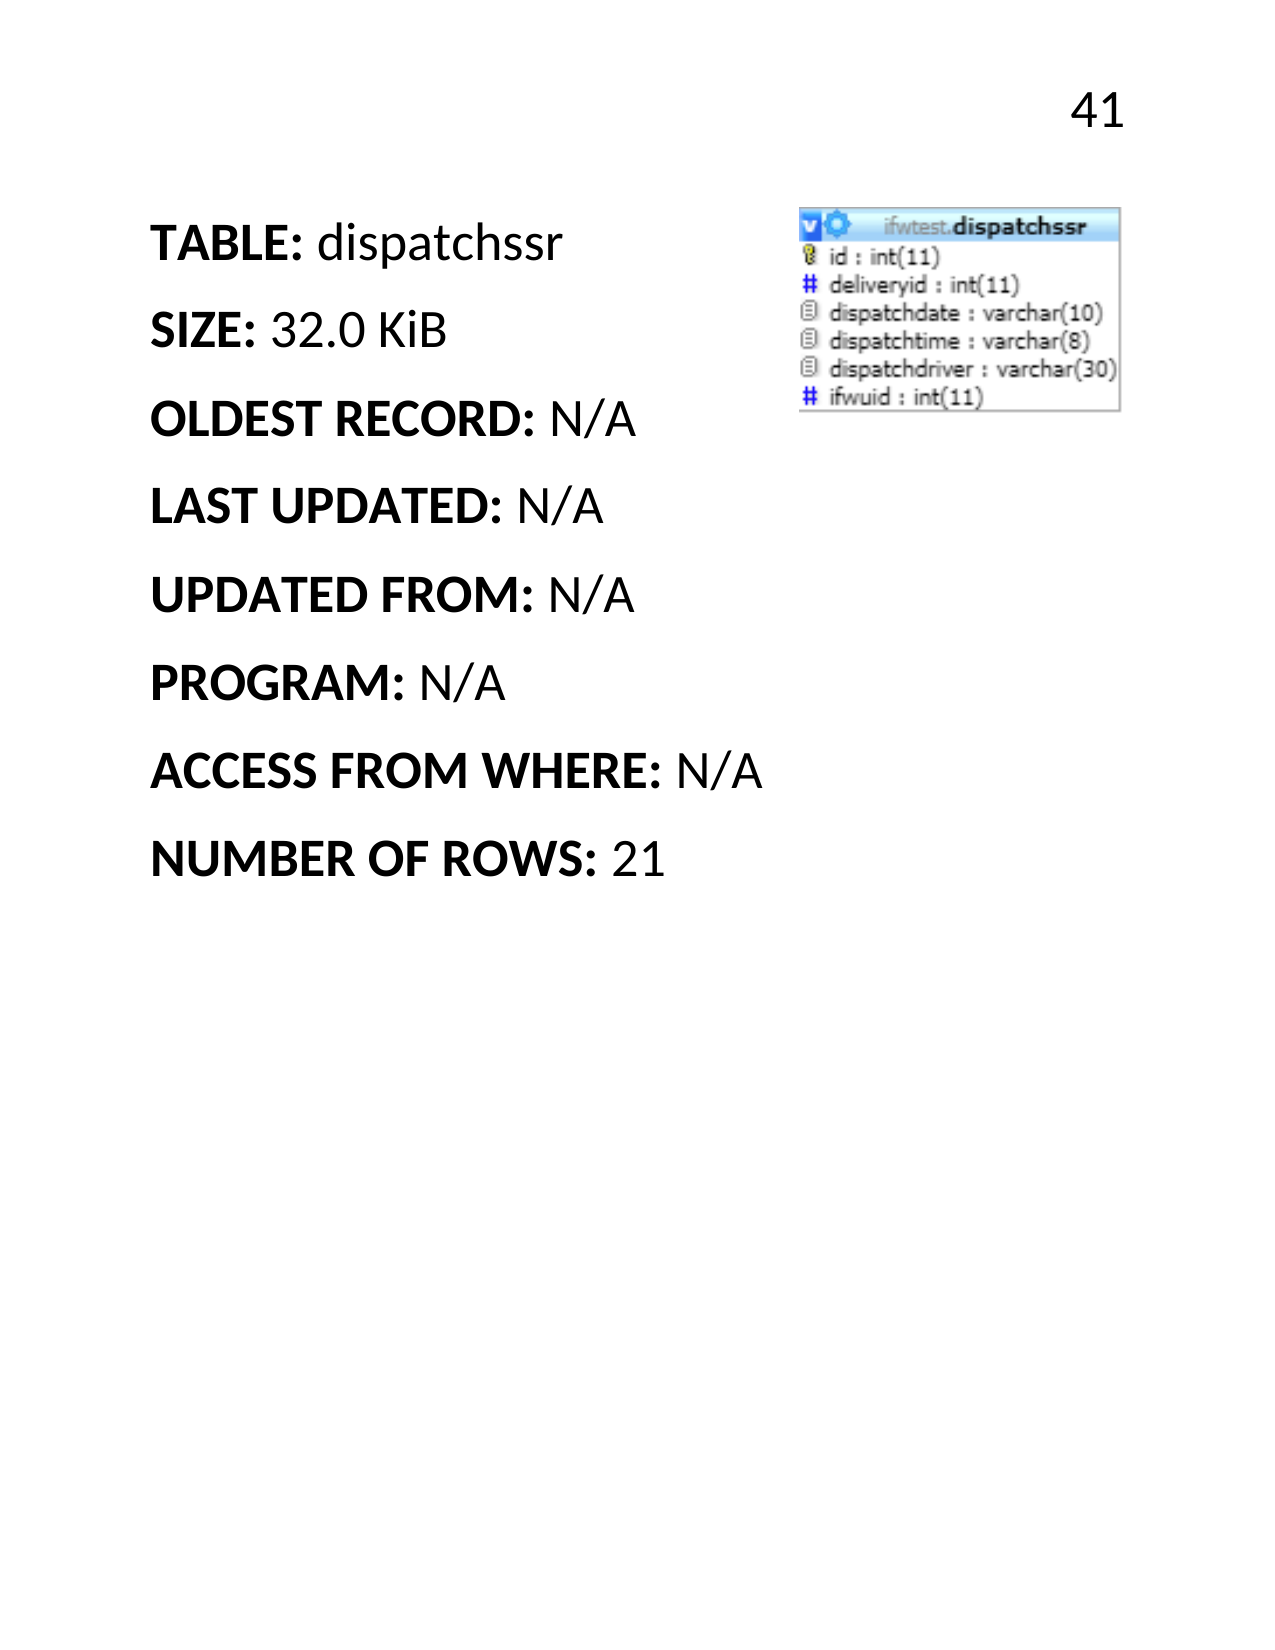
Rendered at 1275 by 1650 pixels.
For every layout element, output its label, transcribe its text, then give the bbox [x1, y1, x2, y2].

text TABLE: dispatchssr [150, 207, 799, 273]
text LAST UPDATED: N/A [150, 471, 1125, 537]
text UPDATED FROM: N/A [150, 559, 1125, 626]
text OLDEST RECORD: N/A [150, 383, 1125, 449]
text ACCESS FROM WHERE: N/A [150, 735, 1125, 802]
text PROGRAM: N/A [150, 647, 1125, 713]
text SIZE: 32.0 KiB [150, 295, 799, 361]
text NUMBER OF ROWS: 21 [150, 823, 1125, 889]
picture [799, 207, 1124, 415]
